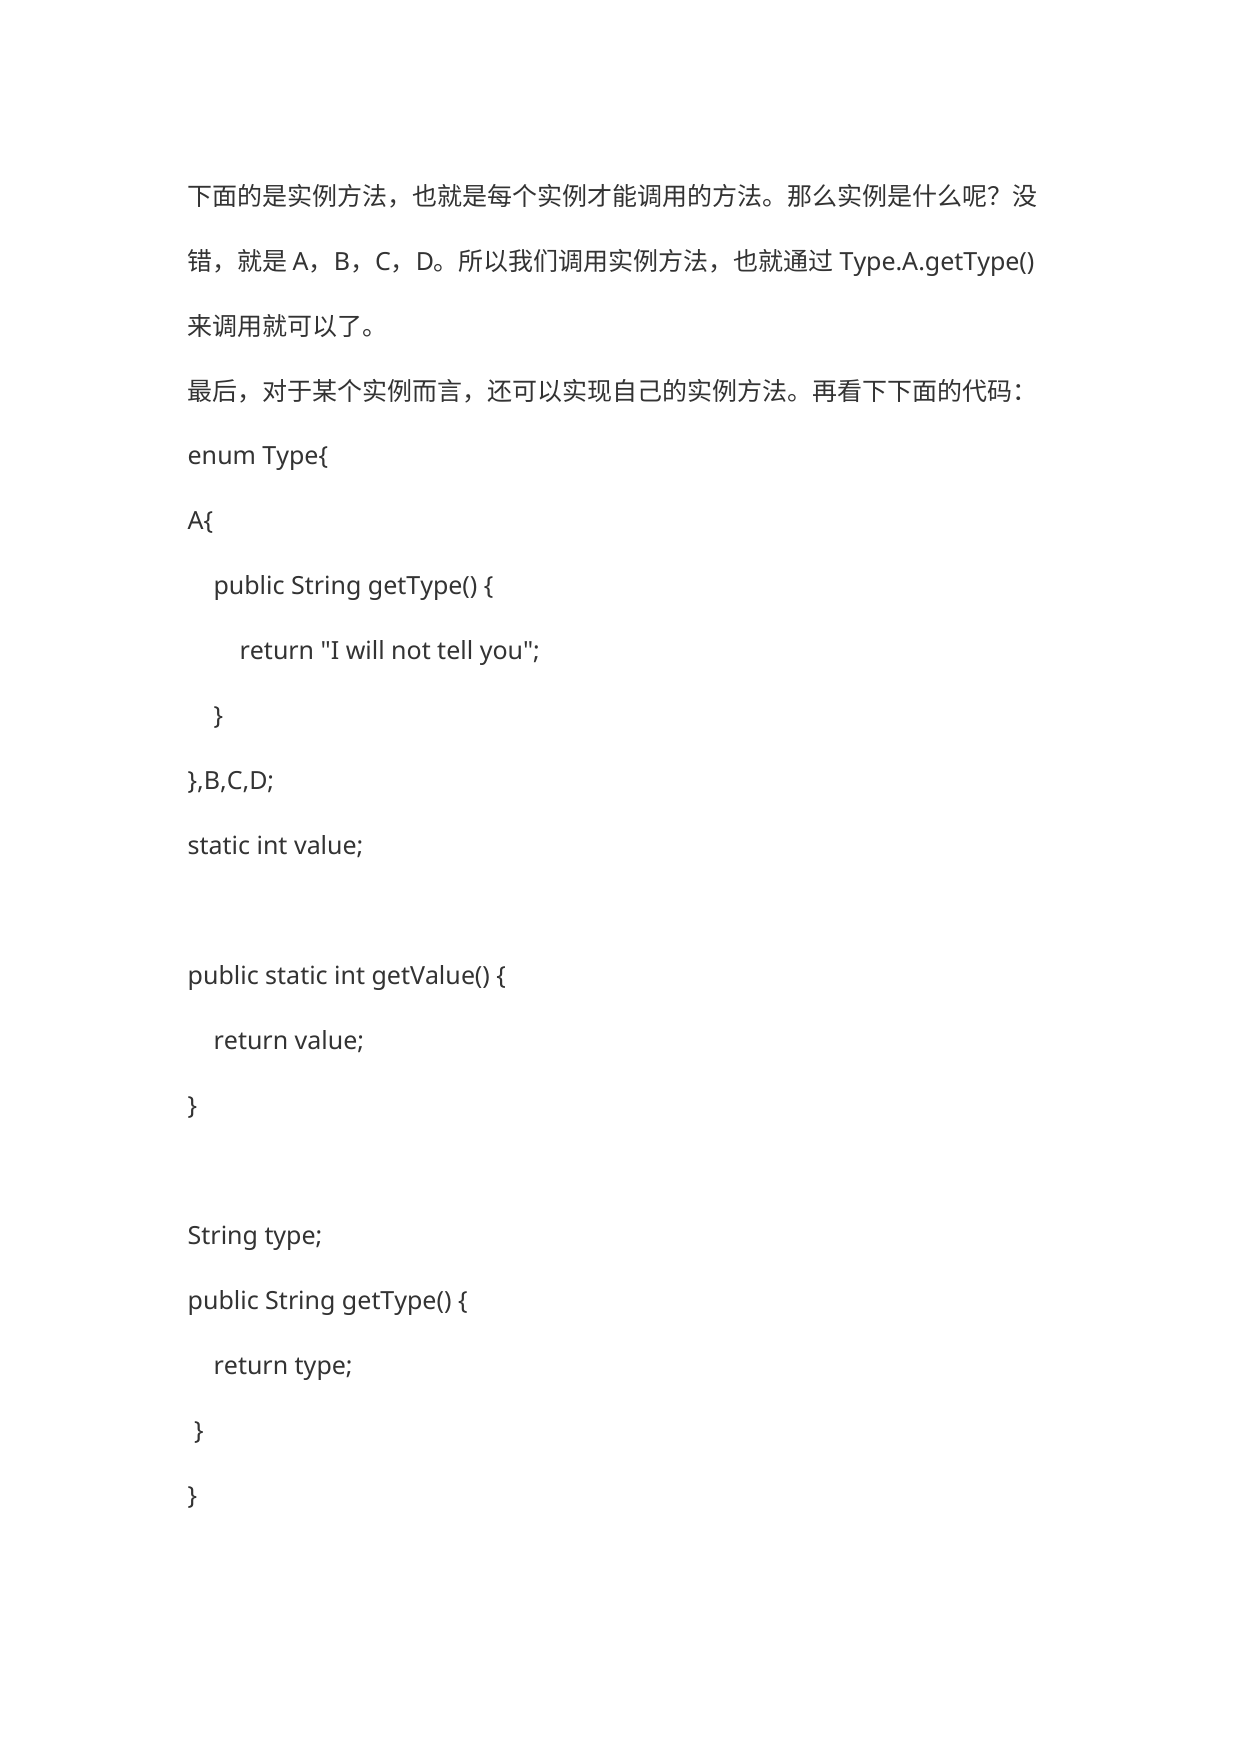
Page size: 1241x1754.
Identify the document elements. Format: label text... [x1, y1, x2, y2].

text A{ [187, 487, 1053, 552]
text } [187, 1397, 1053, 1462]
text public static int getValue() { [187, 942, 1053, 1007]
text enum Type{ [187, 422, 1053, 487]
text return value; [187, 1007, 1053, 1072]
text public String getType() { [187, 552, 1053, 617]
text public String getType() { [187, 1267, 1053, 1332]
text static int value; [187, 812, 1053, 877]
text 最后，对于某个实例而言，还可以实现自己的实例方法。再看下下面的代码： [187, 357, 1053, 422]
text } [187, 682, 1053, 747]
text } [187, 1072, 1053, 1137]
text },B,C,D; [187, 747, 1053, 812]
text return "I will not tell you"; [187, 617, 1053, 682]
text 下面的是实例方法，也就是每个实例才能调用的方法。那么实例是什么呢？没错，就是A，B，C，D。所以我们调用实例方法，也就通过 Type.A.getType()来调用就可以了。 [187, 162, 1053, 357]
text } [187, 1462, 1053, 1527]
text return type; [187, 1332, 1053, 1397]
text String type; [187, 1202, 1053, 1267]
